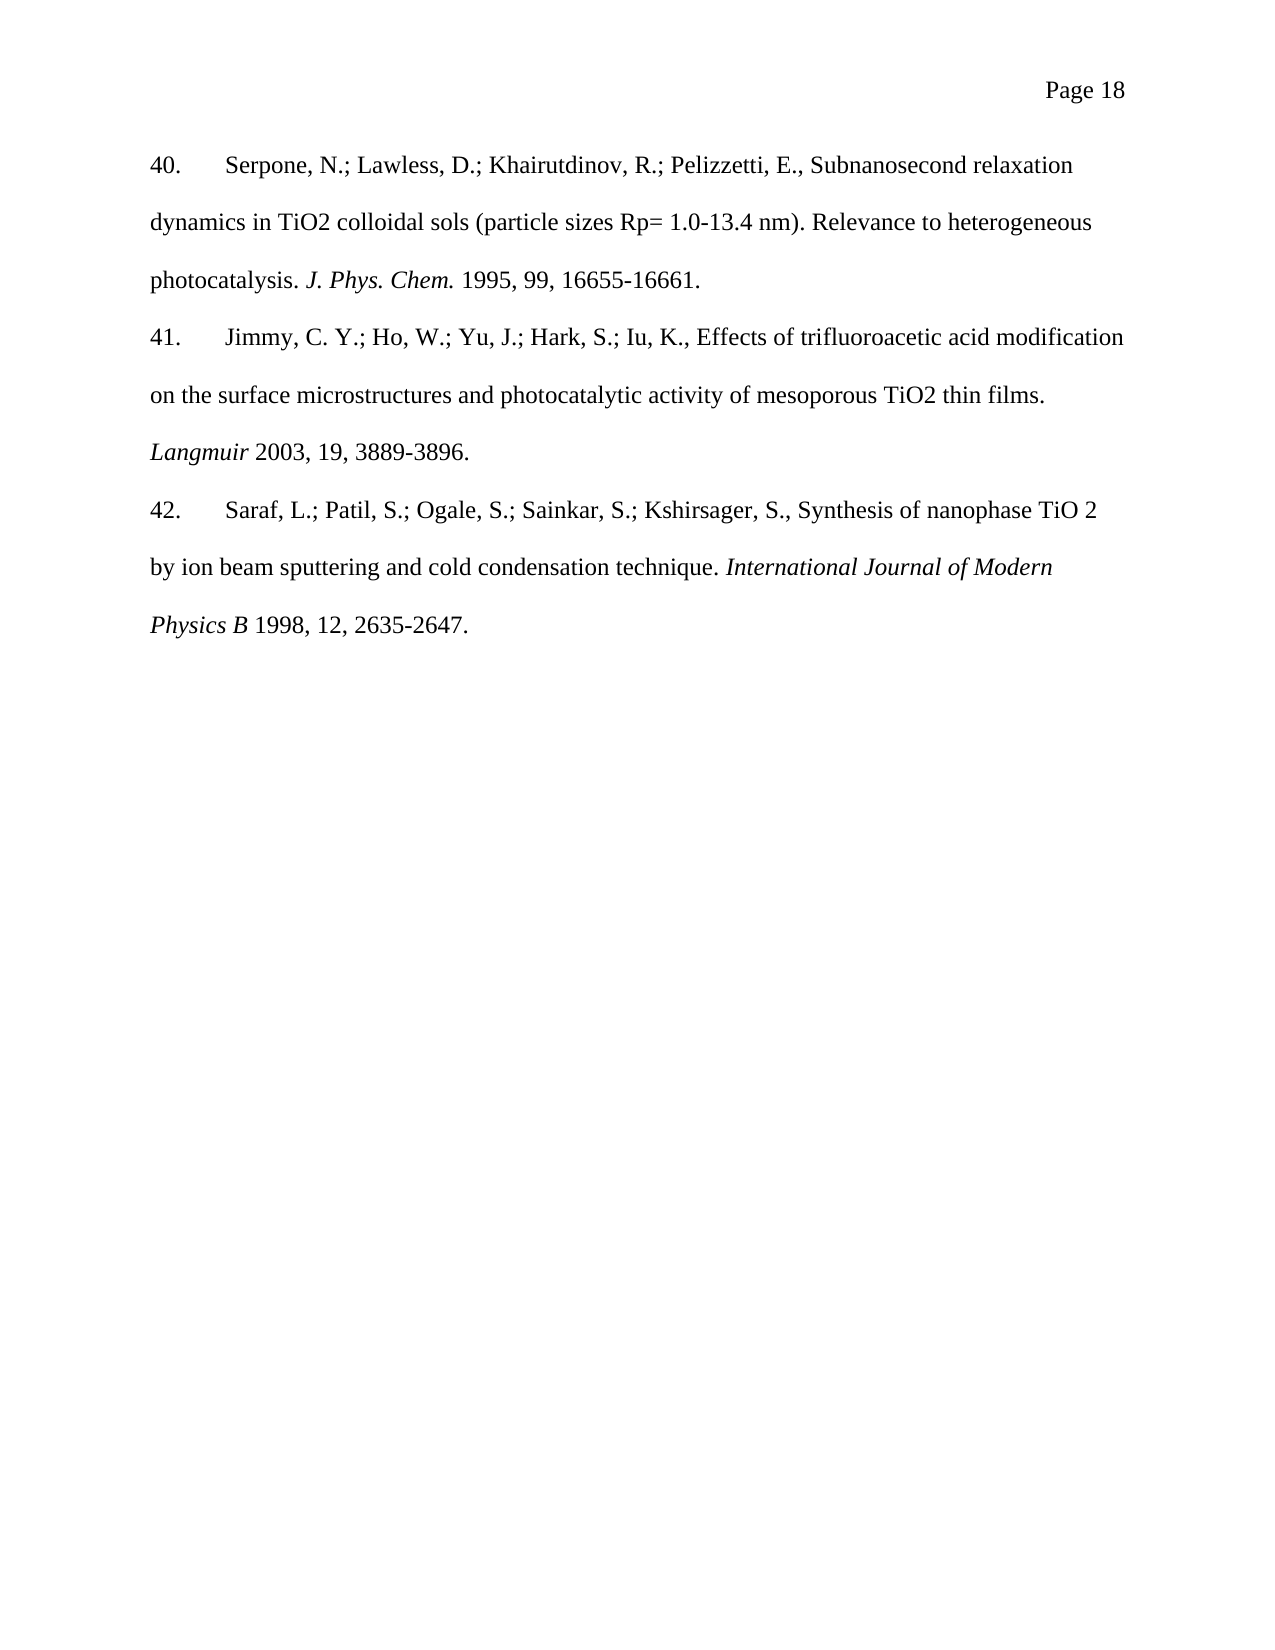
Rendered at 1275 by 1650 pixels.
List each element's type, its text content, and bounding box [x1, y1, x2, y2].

text 42. Saraf, L.; Patil, S.; Ogale, S.; Sainkar, S.; Kshirsager, S., Synthesis of nanophase TiO 2 by ion beam sputtering and cold condensation technique. International Journal of Modern Physics B 1998, 12, 2635-2647. [150, 495, 1125, 639]
text 41. Jimmy, C. Y.; Ho, W.; Yu, J.; Hark, S.; Iu, K., Effects of trifluoroacetic acid modification on the surface microstructures and photocatalytic activity of mesoporous TiO2 thin films. Langmuir 2003, 19, 3889-3896. [150, 322, 1125, 466]
text 40. Serpone, N.; Lawless, D.; Khairutdinov, R.; Pelizzetti, E., Subnanosecond relaxation dynamics in TiO2 colloidal sols (particle sizes Rp= 1.0-13.4 nm). Relevance to heterogeneous photocatalysis. J. Phys. Chem. 1995, 99, 16655-16661. [150, 150, 1125, 294]
